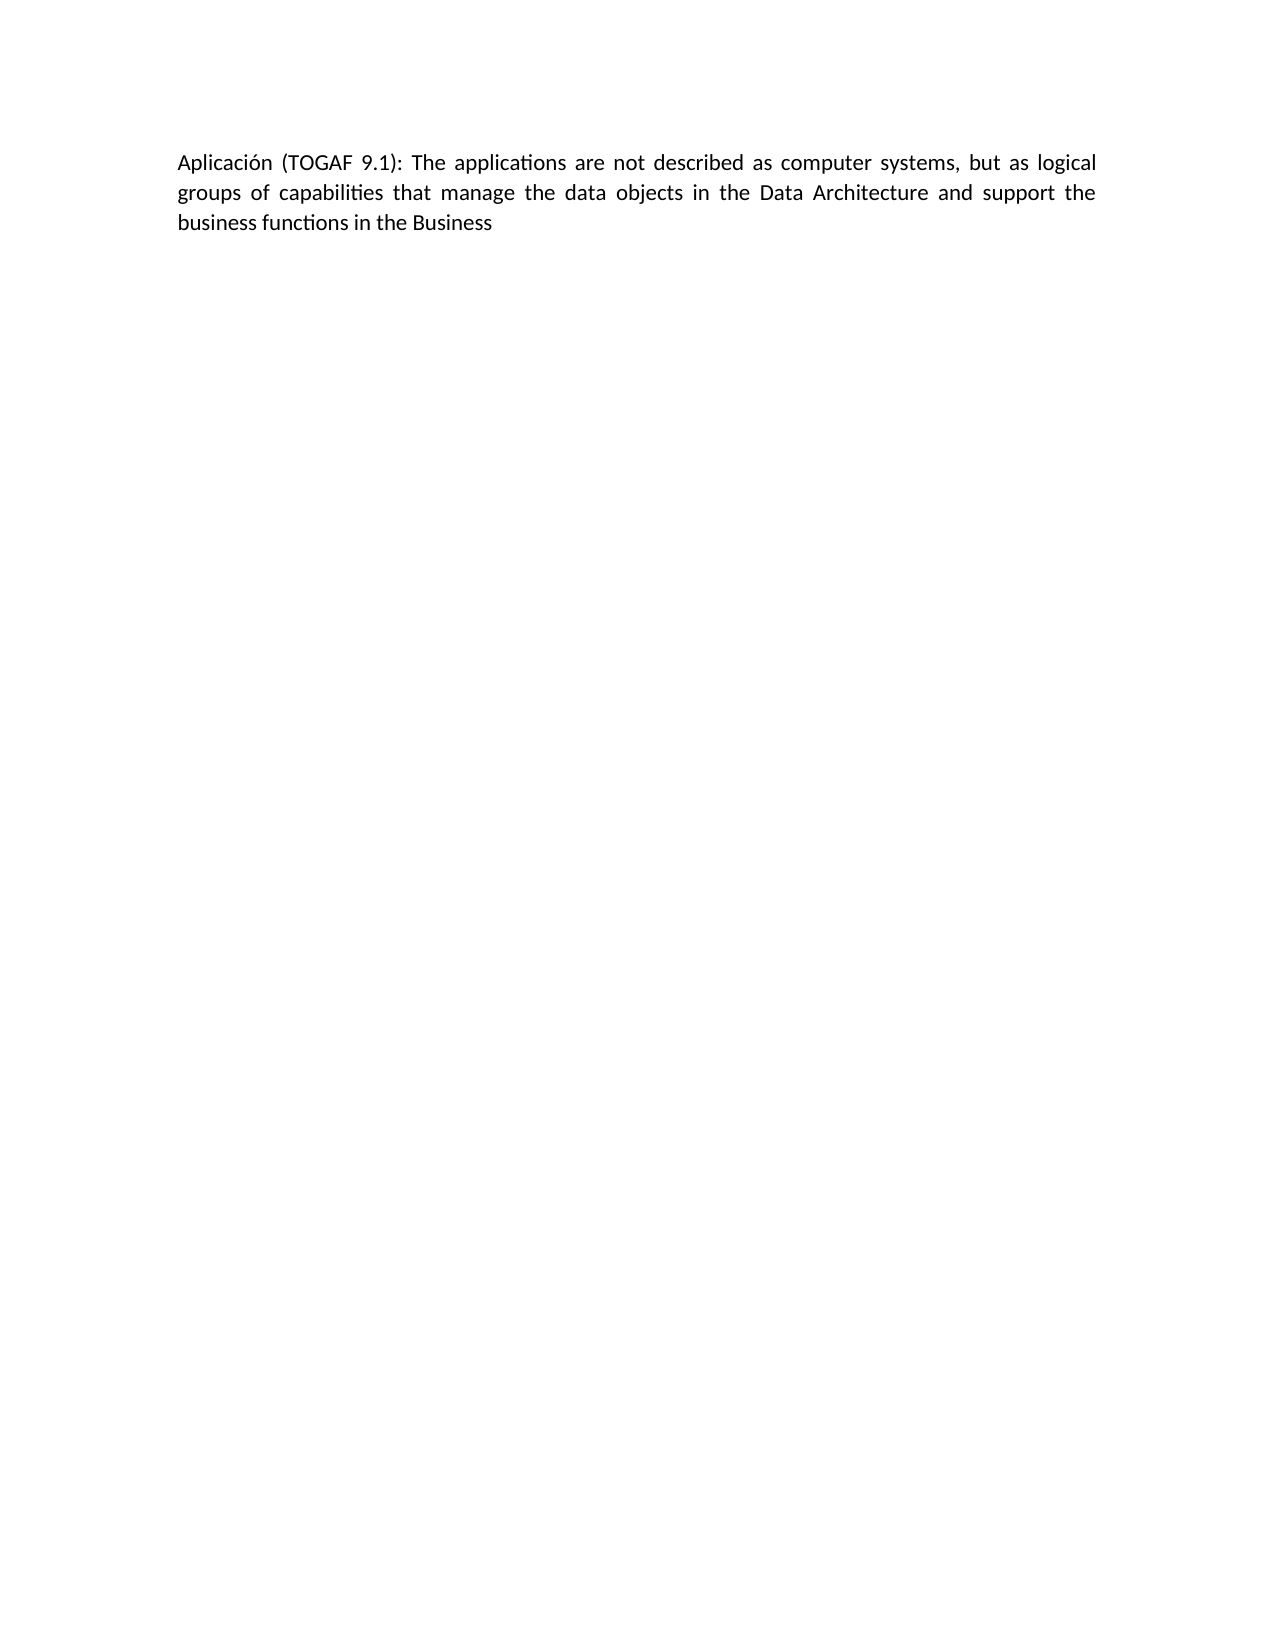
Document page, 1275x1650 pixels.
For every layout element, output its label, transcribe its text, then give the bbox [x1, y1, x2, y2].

text Aplicación (TOGAF 9.1): The applications are not described as computer systems, but as logical groups of capabilities that manage the data objects in the Data Architecture and support the business functions in the Business [177, 148, 1098, 236]
